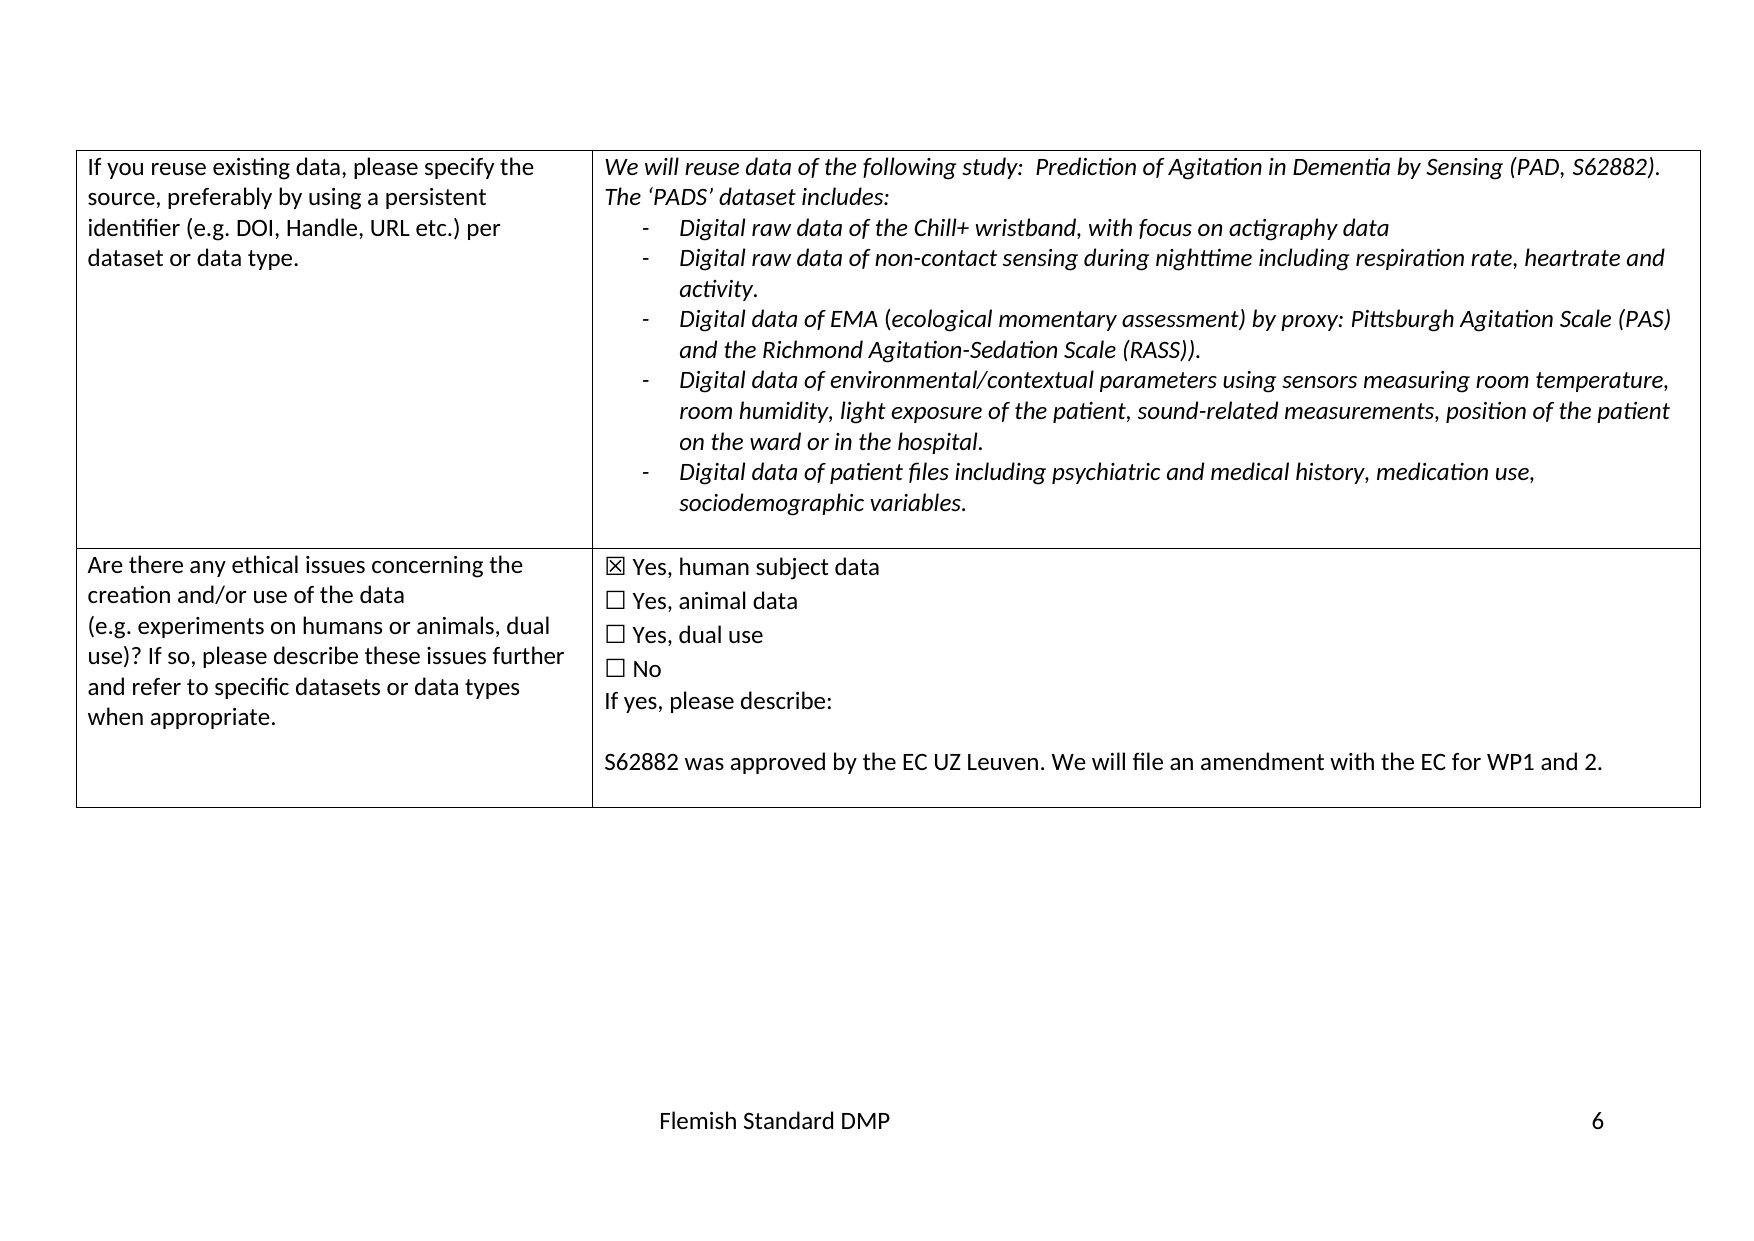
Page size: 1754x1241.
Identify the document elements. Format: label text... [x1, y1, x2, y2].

table_cell Yes, human subject data Yes, animal data Yes, dual use No If yes, please describe: S62882 was approved by the EC UZ Leuven. We will file an amendment with the EC for WP1 and 2. [593, 549, 1700, 807]
table_cell Are there any ethical issues concerning the creation and/or use of the data (e.g. experiments on humans or animals, dual use)? If so, please describe these issues further and refer to specific datasets or data types when appropriate. [77, 549, 592, 807]
table_cell If you reuse existing data, please specify the source, preferably by using a persistent identifier (e.g. DOI, Handle, URL etc.) per dataset or data type. [77, 151, 592, 548]
table_cell We will reuse data of the following study: Prediction of Agitation in Dementia by Sensing (PAD, S62882). The ‘PADS’ dataset includes: Digital raw data of the Chill+ wristband, with focus on actigraphy data Digital raw data of non-contact sensing during nighttime including respiration rate, heartrate and activity. Digital data of EMA (ecological momentary assessment) by proxy: Pittsburgh Agitation Scale (PAS) and the Richmond Agitation-Sedation Scale (RASS)). Digital data of environmental/contextual parameters using sensors measuring room temperature, room humidity, light exposure of the patient, sound-related measurements, position of the patient on the ward or in the hospital. Digital data of patient files including psychiatric and medical history, medication use, sociodemographic variables. [593, 151, 1700, 548]
